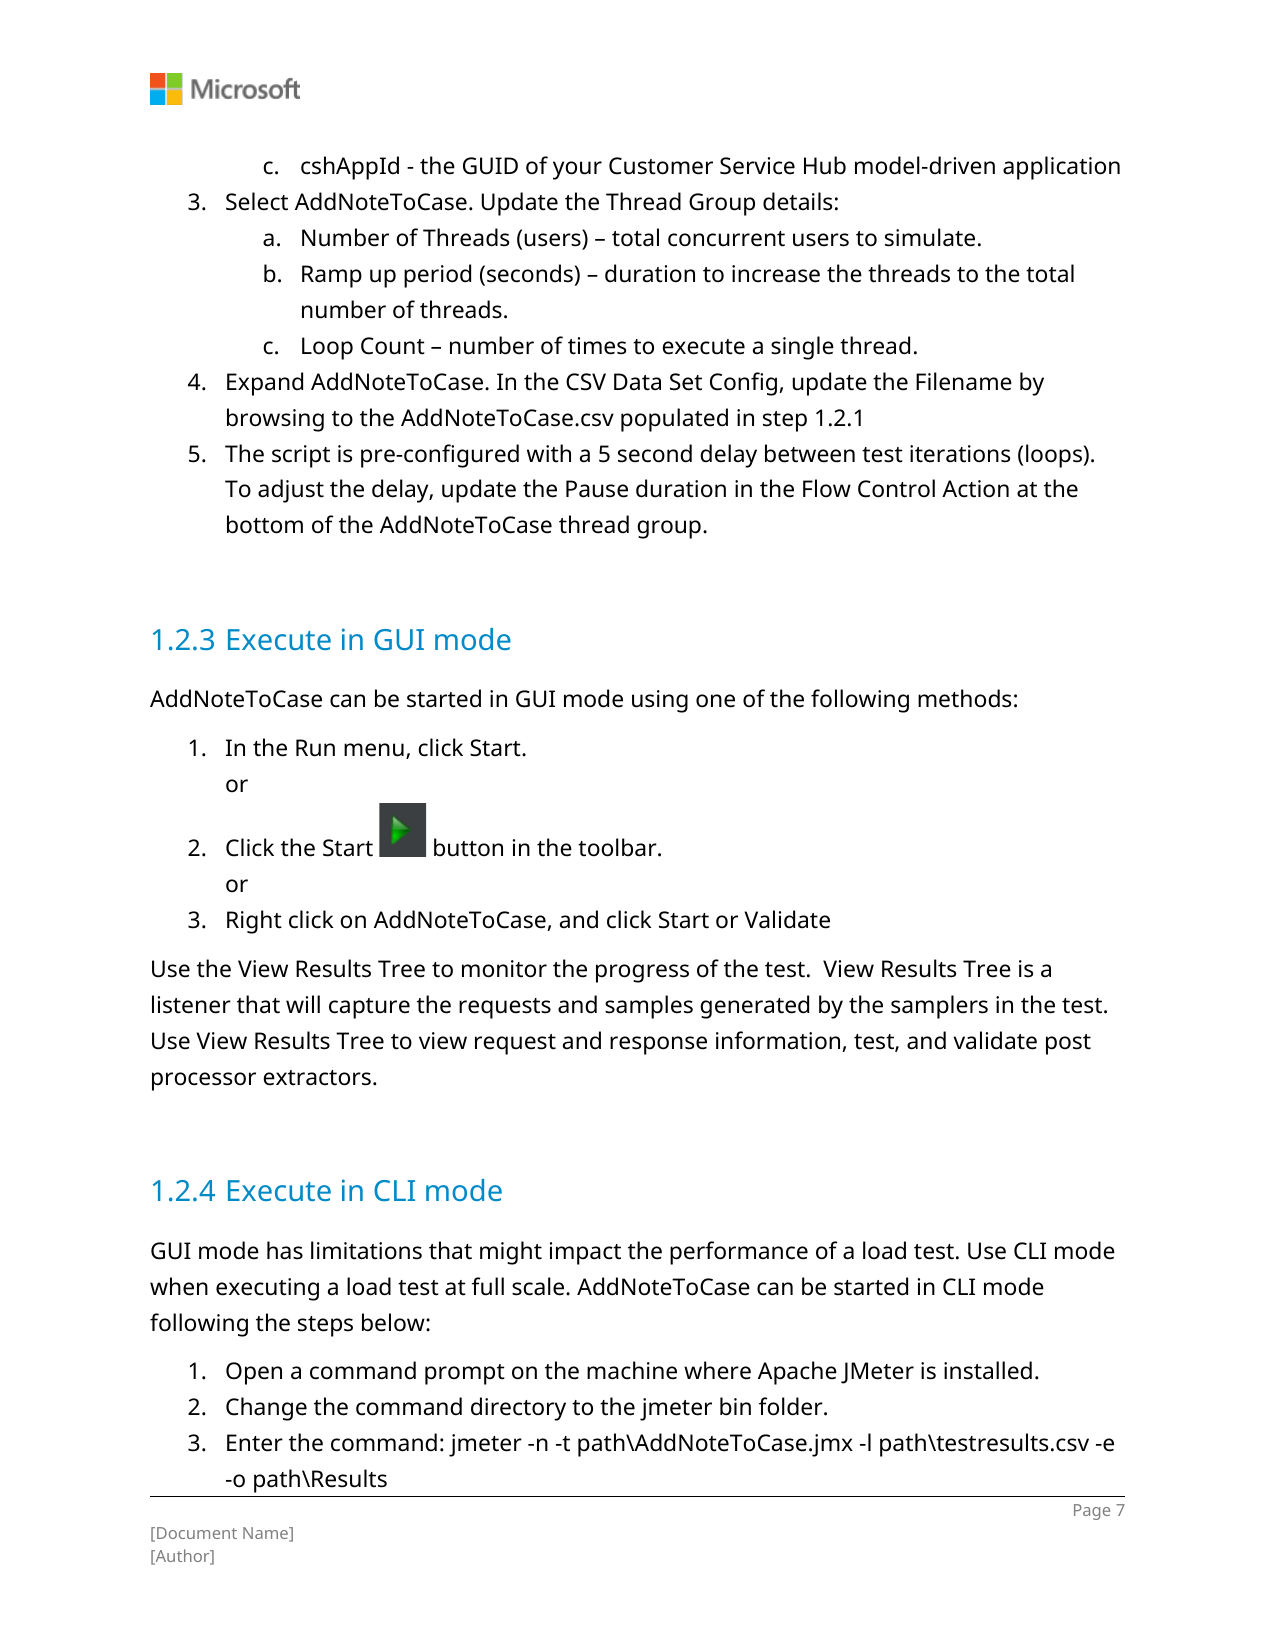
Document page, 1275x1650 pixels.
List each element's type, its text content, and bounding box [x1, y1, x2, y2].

list Expand AddNoteToCase. In the CSV Data Set Config, update the Filename by browsing to the AddNoteToCase.csv populated in step 1.2.1 [187, 366, 1125, 433]
list The script is pre-configured with a 5 second delay between test iterations (loops). To adjust the delay, update the Pause duration in the Flow Control Action at the bottom of the AddNoteToCase thread group. [187, 437, 1125, 541]
list Right click on AddNoteToCase, and click Start or Validate [187, 904, 1125, 936]
list Ramp up period (seconds) – duration to increase the threads to the total number of threads. [262, 258, 1125, 325]
text GUI mode has limitations that might impact the performance of a load test. Use CLI mode when executing a load test at full scale. AddNoteToCase can be started in CLI mode following the steps below: [150, 1234, 1125, 1338]
subtitle Execute in GUI mode [150, 619, 1125, 658]
list In the Run menu, click Start. [187, 732, 1125, 763]
list Number of Threads (users) – total concurrent users to simulate. [262, 222, 1125, 253]
list Select AddNoteToCase. Update the Thread Group details: [187, 186, 1125, 217]
list cshAppId - the GUID of your Customer Service Hub model-driven application [262, 150, 1125, 181]
list Click the Start button in the toolbar. [187, 804, 1125, 864]
list Enter the command: jmeter -n -t path\AddNoteToCase.jmx -l path\testresults.csv -e -o path\Results [187, 1427, 1125, 1494]
picture [379, 803, 427, 857]
text Use the View Results Tree to monitor the progress of the test. View Results Tree is a listener that will capture the requests and samples generated by the samplers in the test. Use View Results Tree to view request and response information, test, and validate post processor extractors. [150, 953, 1125, 1092]
subtitle Execute in CLI mode [150, 1170, 1125, 1209]
text AddNoteToCase can be started in GUI mode using one of the following methods: [150, 683, 1125, 715]
list Change the command directory to the jmeter bin folder. [187, 1391, 1125, 1422]
list Open a command prompt on the machine where Apache JMeter is installed. [187, 1355, 1125, 1386]
list or [225, 768, 1125, 799]
list Loop Count – number of times to execute a single thread. [262, 330, 1125, 361]
list or [225, 868, 1125, 899]
picture [150, 73, 300, 106]
